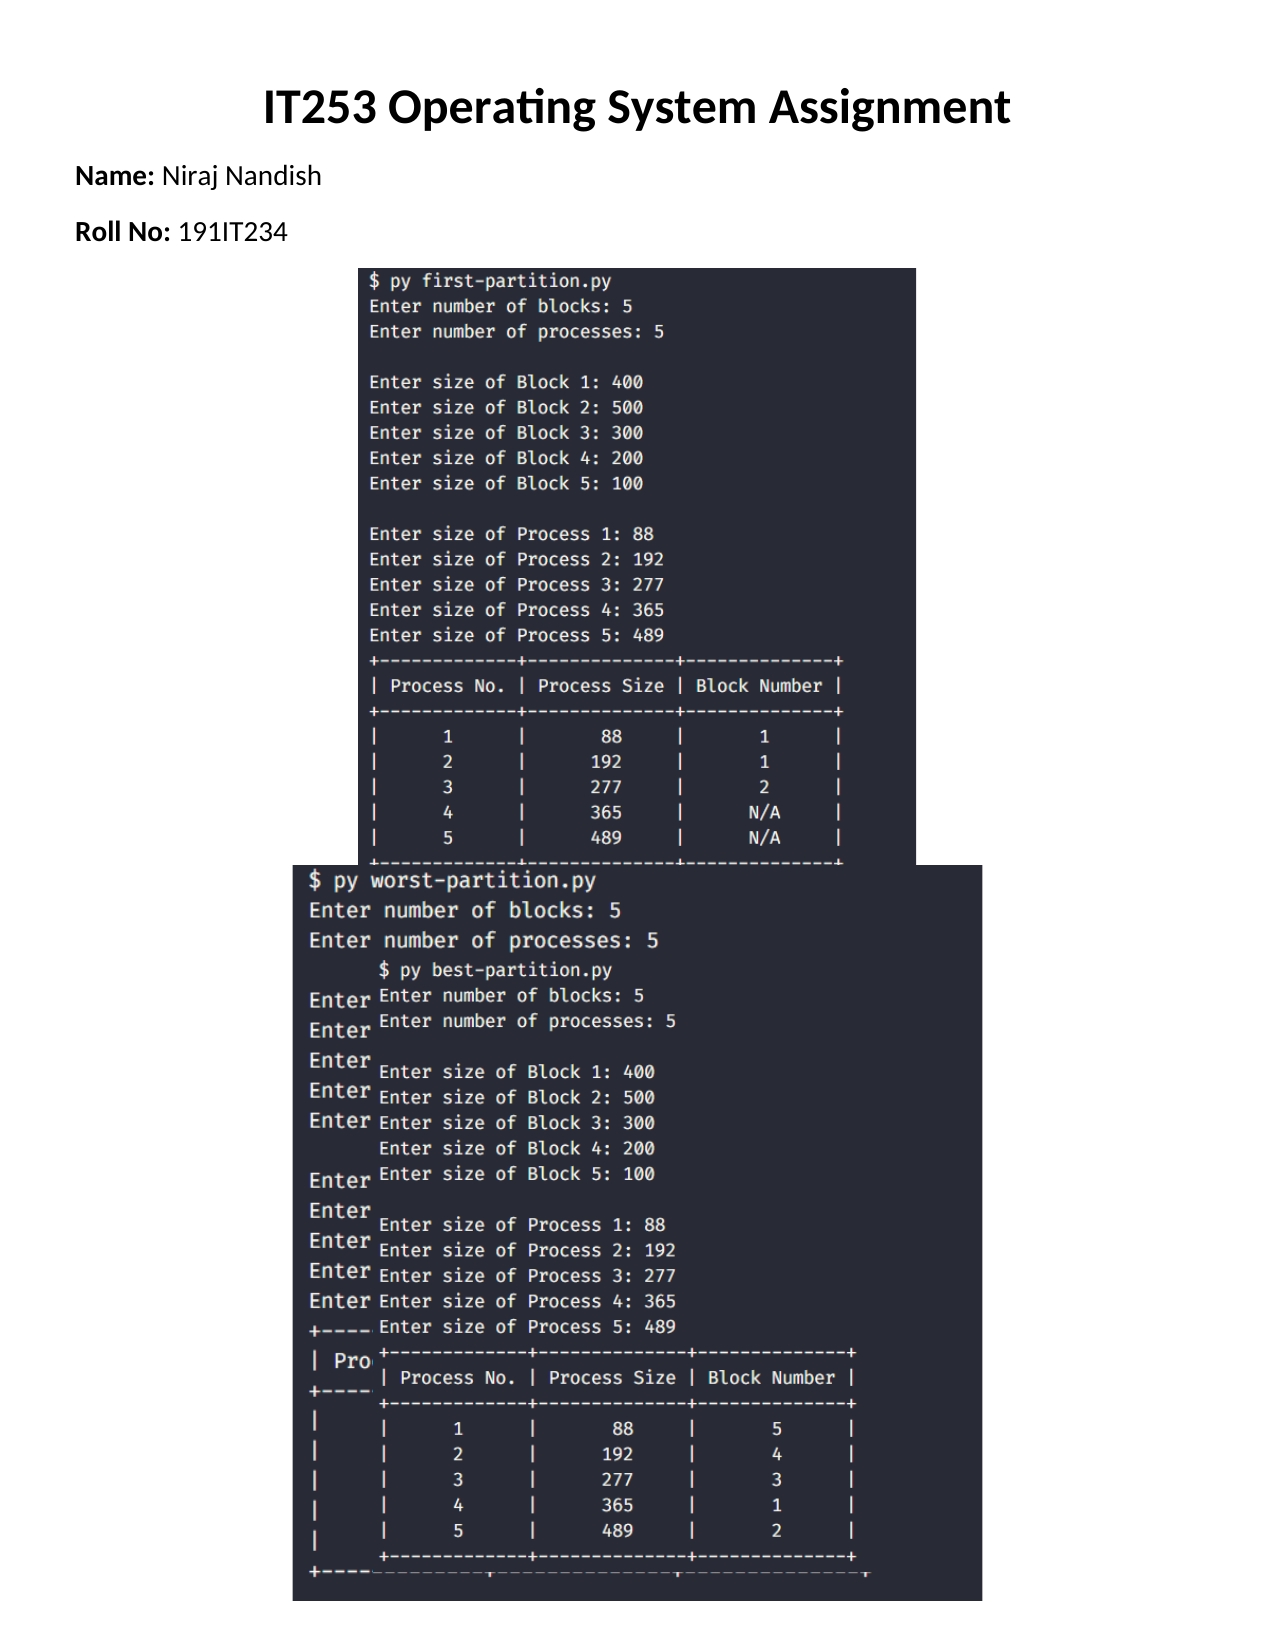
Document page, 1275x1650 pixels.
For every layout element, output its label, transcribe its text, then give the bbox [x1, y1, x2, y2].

text Roll No: 191IT234 [75, 213, 1200, 248]
picture [292, 268, 983, 1601]
text Name: Niraj Nandish [75, 157, 1200, 193]
text IT253 Operating System Assignment [75, 75, 1200, 136]
